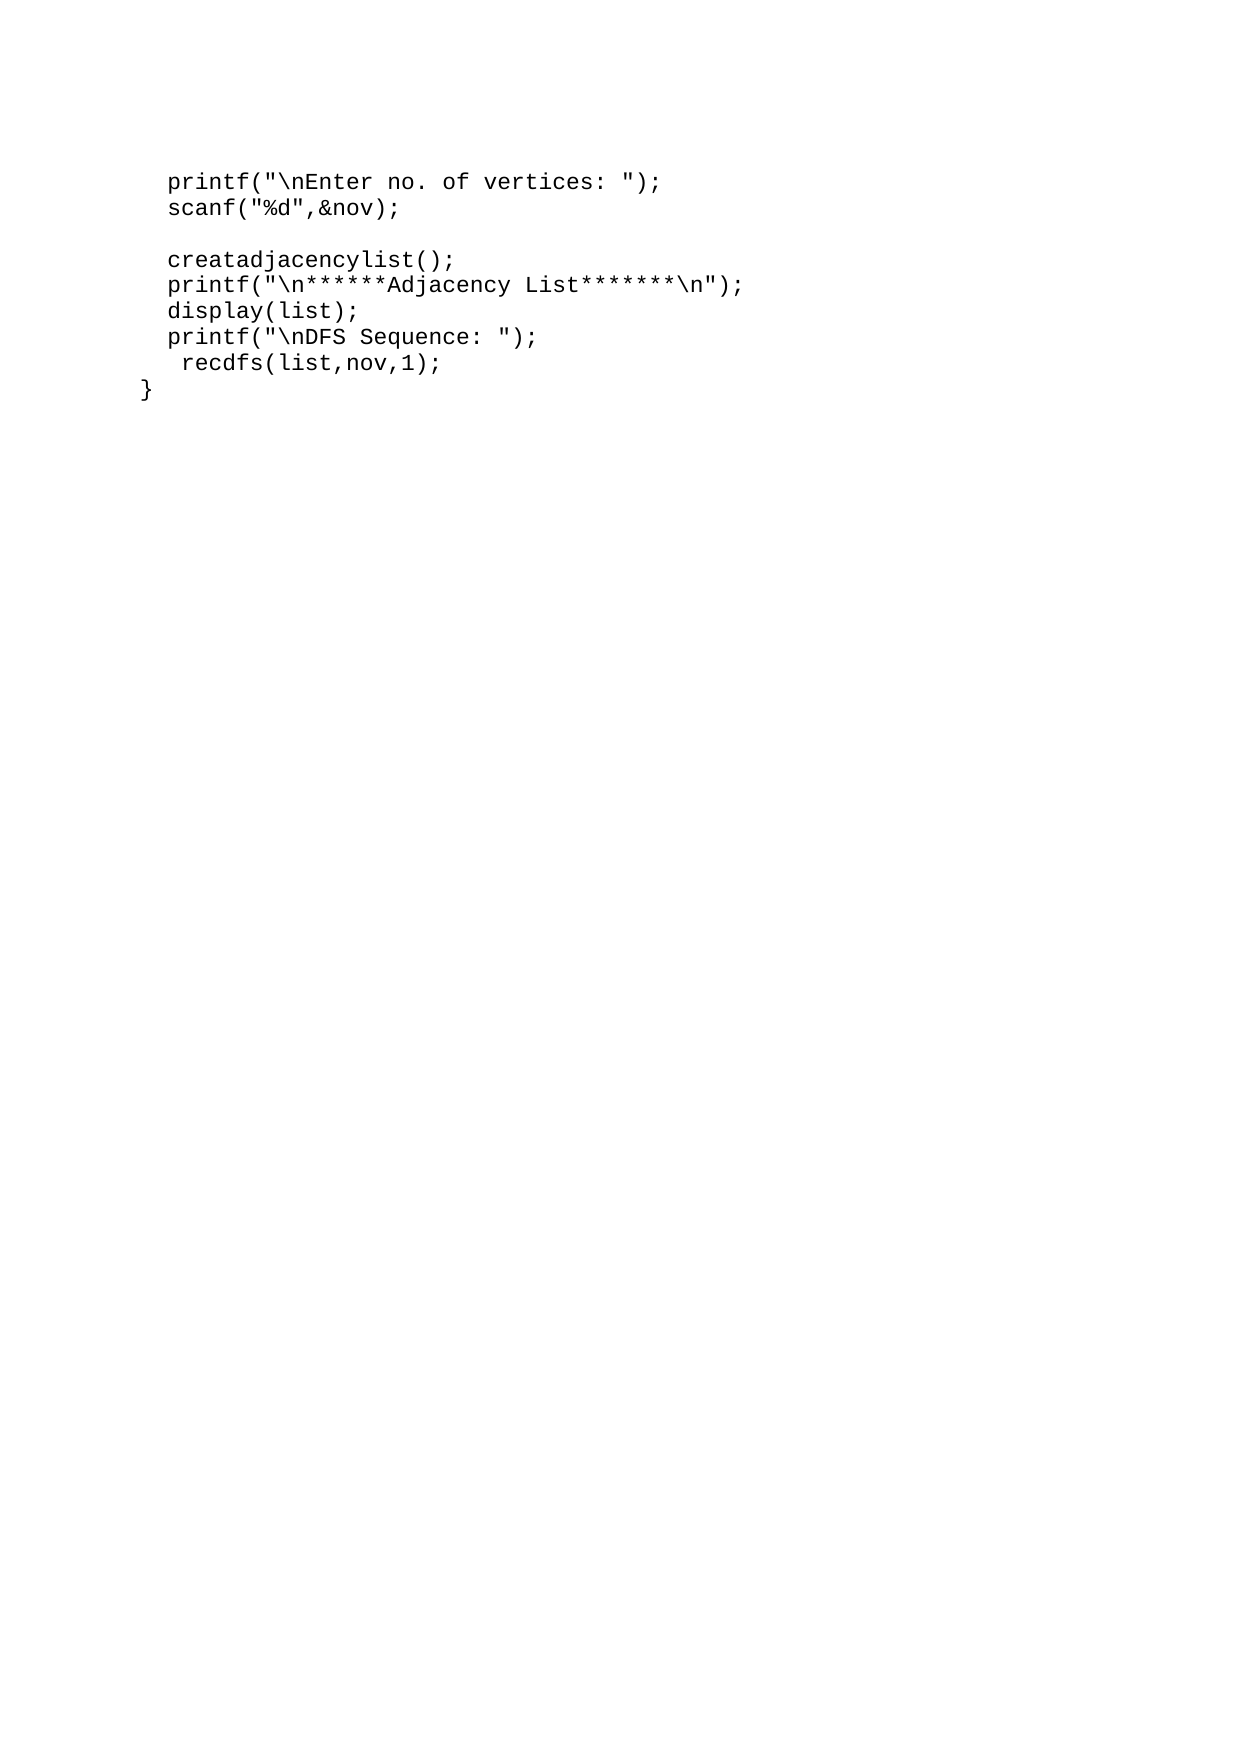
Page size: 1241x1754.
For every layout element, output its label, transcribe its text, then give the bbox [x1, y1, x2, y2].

text } [139, 378, 1096, 403]
text creatadjacencylist(); [139, 248, 1096, 274]
text scanf("%d",&nov); [139, 196, 1096, 222]
text display(list); [139, 300, 1096, 326]
text printf("\nDFS Sequence: "); [139, 326, 1096, 352]
text printf("\n******Adjacency List*******\n"); [139, 274, 1096, 300]
text printf("\nEnter no. of vertices: "); [139, 170, 1096, 196]
text recdfs(list,nov,1); [139, 352, 1096, 378]
